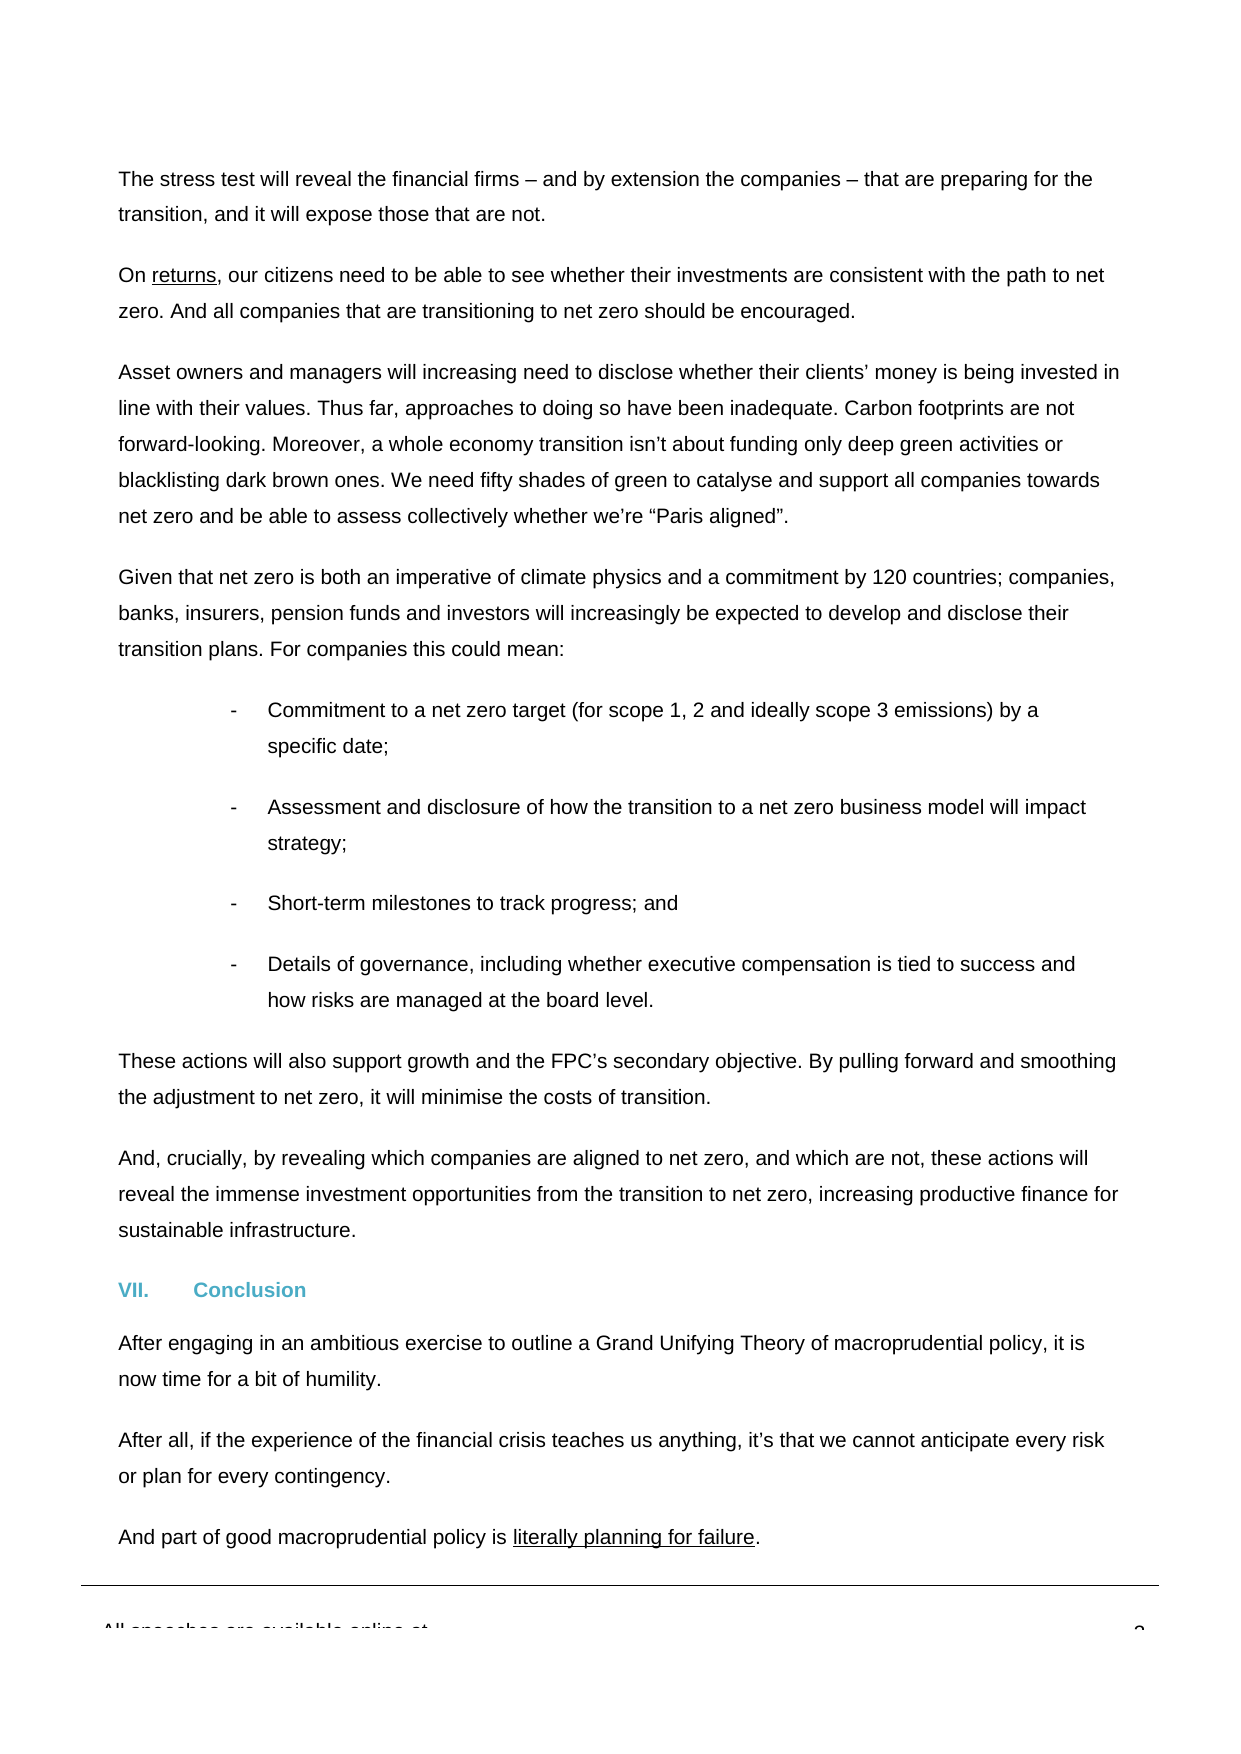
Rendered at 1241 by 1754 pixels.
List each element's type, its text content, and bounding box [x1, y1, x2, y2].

text These actions will also support growth and the FPC’s secondary objective. By pulling forward and smoothing the adjustment to net zero, it will minimise the costs of transition. [118, 1049, 1121, 1109]
text Given that net zero is both an imperative of climate physics and a commitment by 120 countries; companies, banks, insurers, pension funds and investors will increasingly be expected to develop and disclose their transition plans. For companies this could mean: [118, 564, 1121, 660]
text After engaging in an ambitious exercise to outline a Grand Unifying Theory of macroprudential policy, it is now time for a bit of humility. [118, 1331, 1114, 1391]
list Commitment to a net zero target (for scope 1, 2 and ideally scope 3 emissions) by a specific date; [230, 697, 1114, 757]
list Details of governance, including whether executive compensation is tied to success and how risks are managed at the board level. [230, 952, 1120, 1012]
text Asset owners and managers will increasing need to disclose whether their clients’ money is being invested in line with their values. Thus far, approaches to doing so have been inadequate. Carbon footprints are not forward-looking. Moreover, a whole economy transition isn’t about funding only deep green activities or blacklisting dark brown ones. We need fifty shades of green to catalyse and support all companies towards net zero and be able to assess collectively whether we’re “Paris aligned”. [118, 360, 1121, 528]
text The stress test will reveal the financial firms – and by extension the companies – that are preparing for the transition, and it will expose those that are not. [118, 167, 1096, 226]
text On returns, our citizens need to be able to see whether their investments are consistent with the path to net zero. And all companies that are transitioning to net zero should be encouraged. [118, 263, 1108, 323]
text After all, if the experience of the financial crisis teaches us anything, it’s that we cannot anticipate every risk or plan for every contingency. [118, 1428, 1114, 1488]
subtitle Conclusion [118, 1278, 1173, 1302]
list Assessment and disclosure of how the transition to a net zero business model will impact strategy; [230, 794, 1087, 854]
text And, crucially, by revealing which companies are aligned to net zero, and which are not, these actions will reveal the immense investment opportunities from the transition to net zero, increasing productive finance for sustainable infrastructure. [118, 1146, 1126, 1241]
text And part of good macroprudential policy is literally planning for failure. [118, 1524, 1173, 1548]
list Short-term milestones to track progress; and [230, 891, 1173, 915]
